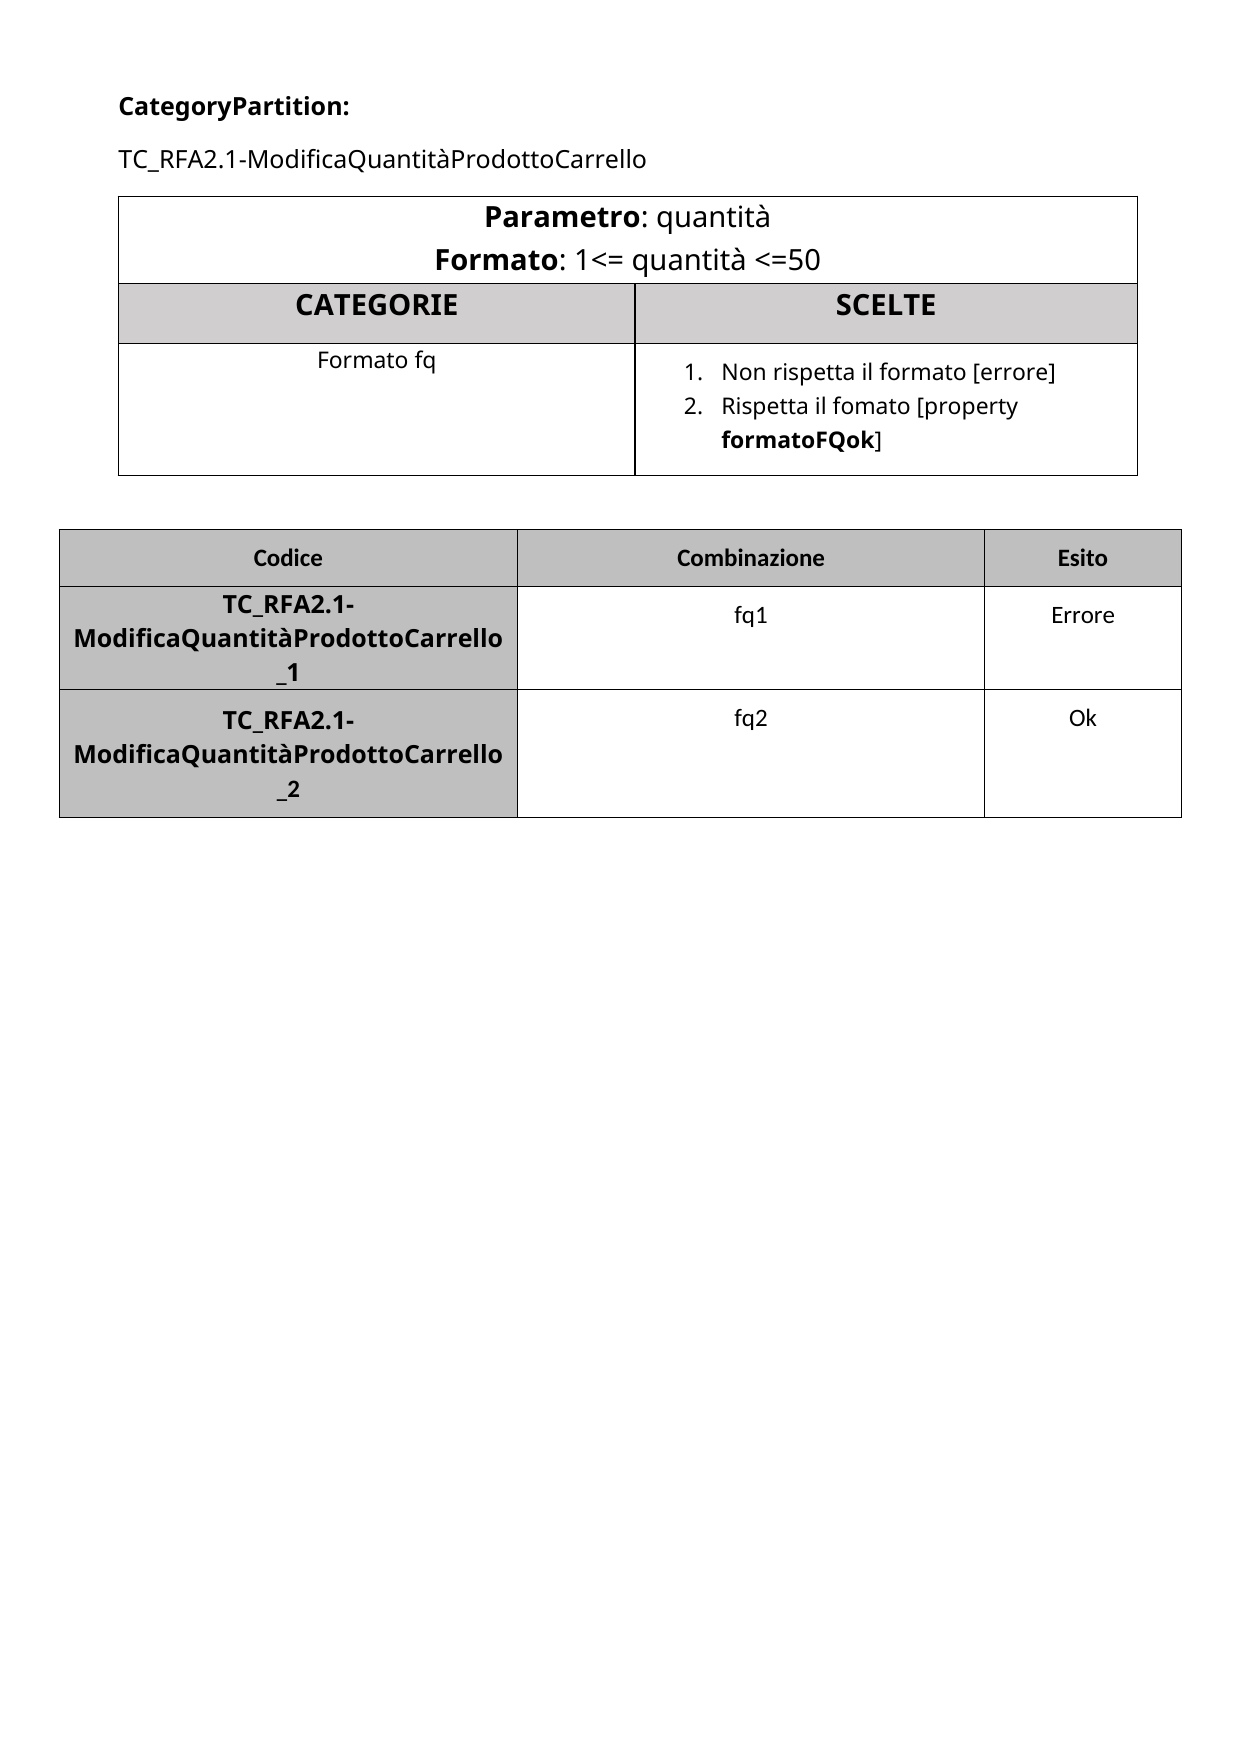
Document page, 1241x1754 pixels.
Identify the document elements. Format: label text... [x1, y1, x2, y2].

table_cell TC_RFA2.1-ModificaQuantitàProdottoCarrello_1 [60, 587, 517, 689]
table_header Parametro: quantità Formato: 1<= quantità <=50 [119, 197, 1137, 283]
table_cell Formato fq [119, 344, 634, 474]
table_cell SCELTE [636, 284, 1137, 343]
text CategoryPartition: [118, 89, 1122, 123]
table_cell Ok [985, 690, 1181, 817]
table_cell fq2 [518, 690, 984, 817]
table_header Esito [985, 530, 1181, 586]
table_cell Errore [985, 587, 1181, 689]
table_cell CATEGORIE [119, 284, 634, 343]
table_cell TC_RFA2.1-ModificaQuantitàProdottoCarrello_2 [60, 690, 517, 817]
text TC_RFA2.1-ModificaQuantitàProdottoCarrello [118, 142, 1122, 176]
table_cell fq1 [518, 587, 984, 689]
table_header Codice [60, 530, 517, 586]
table_cell Non rispetta il formato [errore] Rispetta il fomato [property formatoFQok] [636, 344, 1137, 474]
table_header Combinazione [518, 530, 984, 586]
